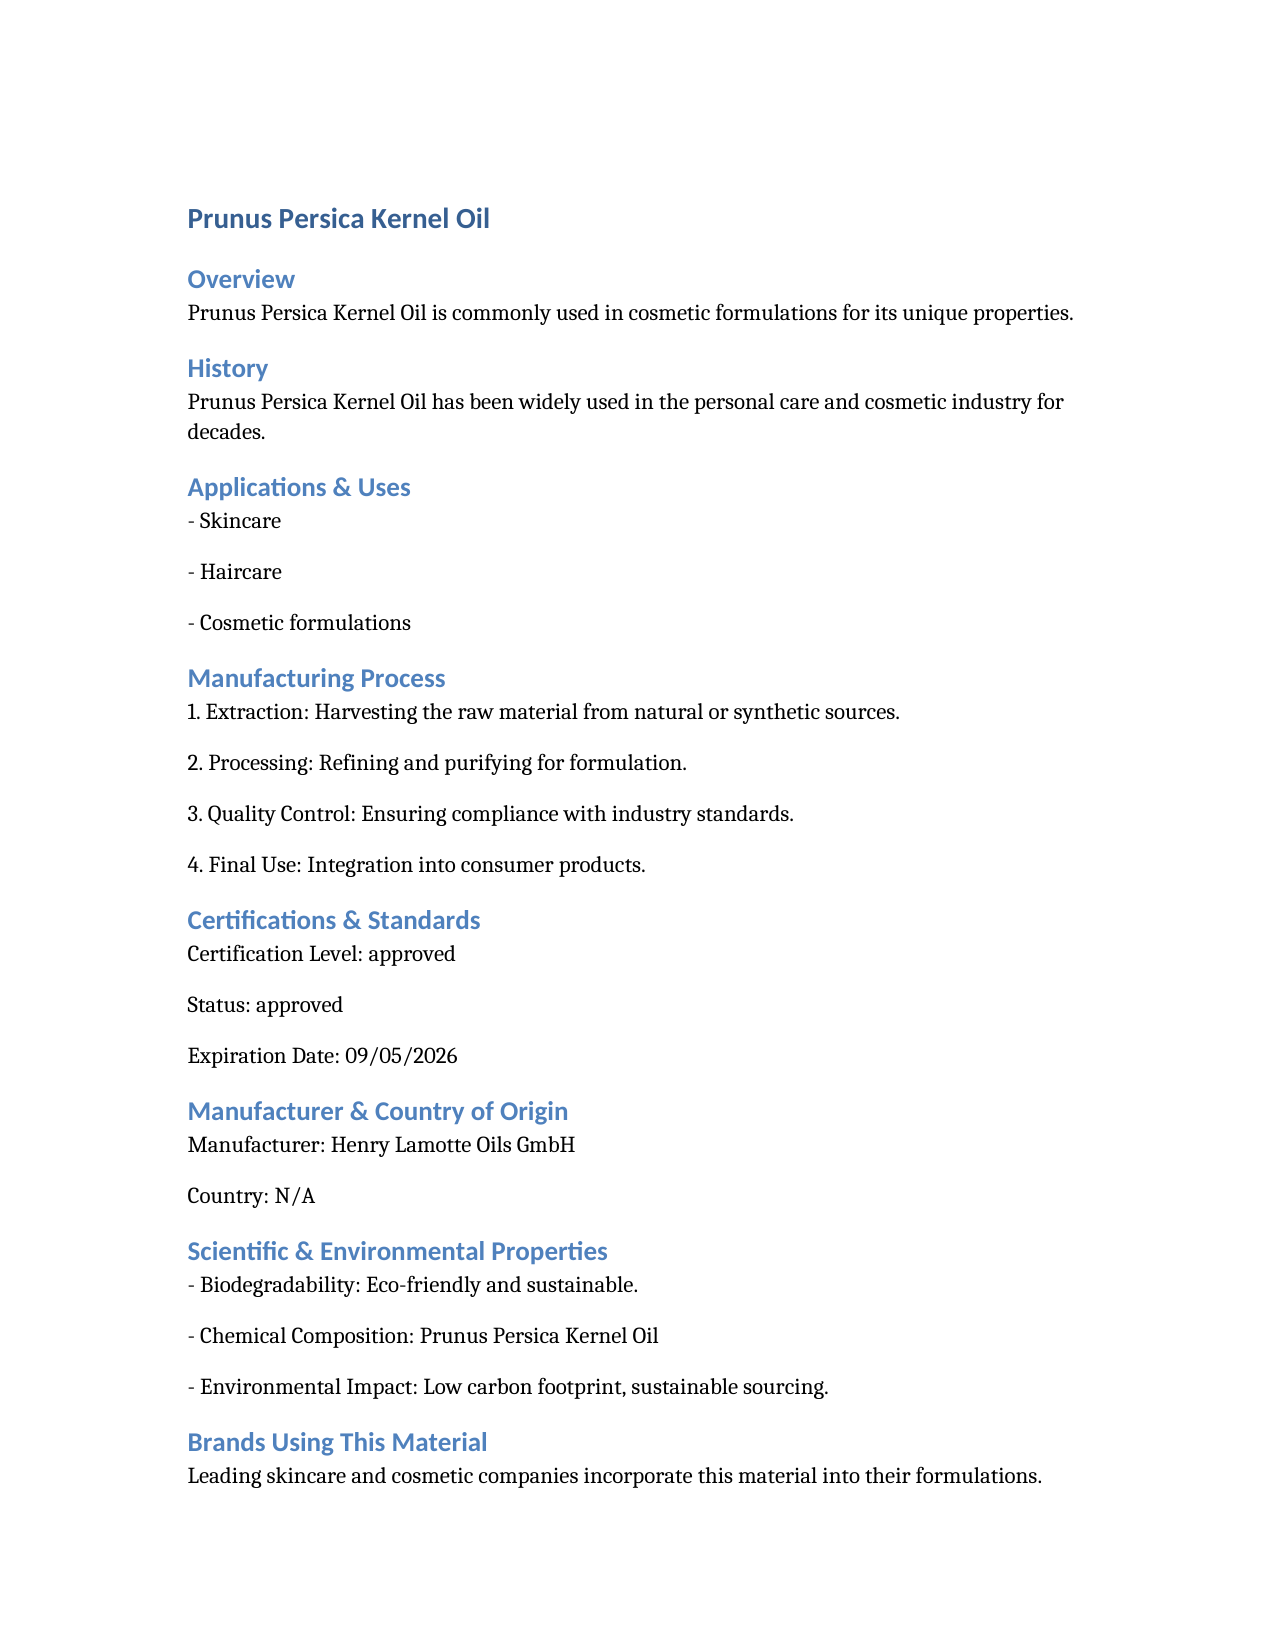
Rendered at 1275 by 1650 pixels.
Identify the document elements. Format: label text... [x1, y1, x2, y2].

subtitle Scientific & Environmental Properties [187, 1234, 1087, 1267]
text Certification Level: approved [187, 941, 1087, 967]
subtitle Manufacturer & Country of Origin [187, 1094, 1087, 1127]
text - Skincare [187, 508, 1087, 534]
text - Environmental Impact: Low carbon footprint, sustainable sourcing. [187, 1374, 1087, 1400]
text 2. Processing: Refining and purifying for formulation. [187, 750, 1087, 776]
text Status: approved [187, 992, 1087, 1018]
subtitle Overview [187, 262, 1087, 295]
text - Biodegradability: Eco-friendly and sustainable. [187, 1272, 1087, 1298]
text 1. Extraction: Harvesting the raw material from natural or synthetic sources. [187, 699, 1087, 725]
text - Haircare [187, 559, 1087, 585]
text Manufacturer: Henry Lamotte Oils GmbH [187, 1132, 1087, 1158]
text Prunus Persica Kernel Oil is commonly used in cosmetic formulations for its unique properties. [187, 300, 1087, 326]
subtitle Certifications & Standards [187, 903, 1087, 936]
text Leading skincare and cosmetic companies incorporate this material into their formulations. [187, 1463, 1087, 1489]
text Expiration Date: 09/05/2026 [187, 1043, 1087, 1069]
subtitle Applications & Uses [187, 470, 1087, 503]
subtitle Manufacturing Process [187, 661, 1087, 694]
text - Cosmetic formulations [187, 610, 1087, 636]
subtitle Brands Using This Material [187, 1425, 1087, 1458]
text Country: N/A [187, 1183, 1087, 1209]
text 3. Quality Control: Ensuring compliance with industry standards. [187, 801, 1087, 827]
subtitle History [187, 351, 1087, 384]
text 4. Final Use: Integration into consumer products. [187, 852, 1087, 878]
subtitle Prunus Persica Kernel Oil [187, 200, 1087, 236]
text - Chemical Composition: Prunus Persica Kernel Oil [187, 1323, 1087, 1349]
text Prunus Persica Kernel Oil has been widely used in the personal care and cosmetic industry for decades. [187, 389, 1087, 445]
